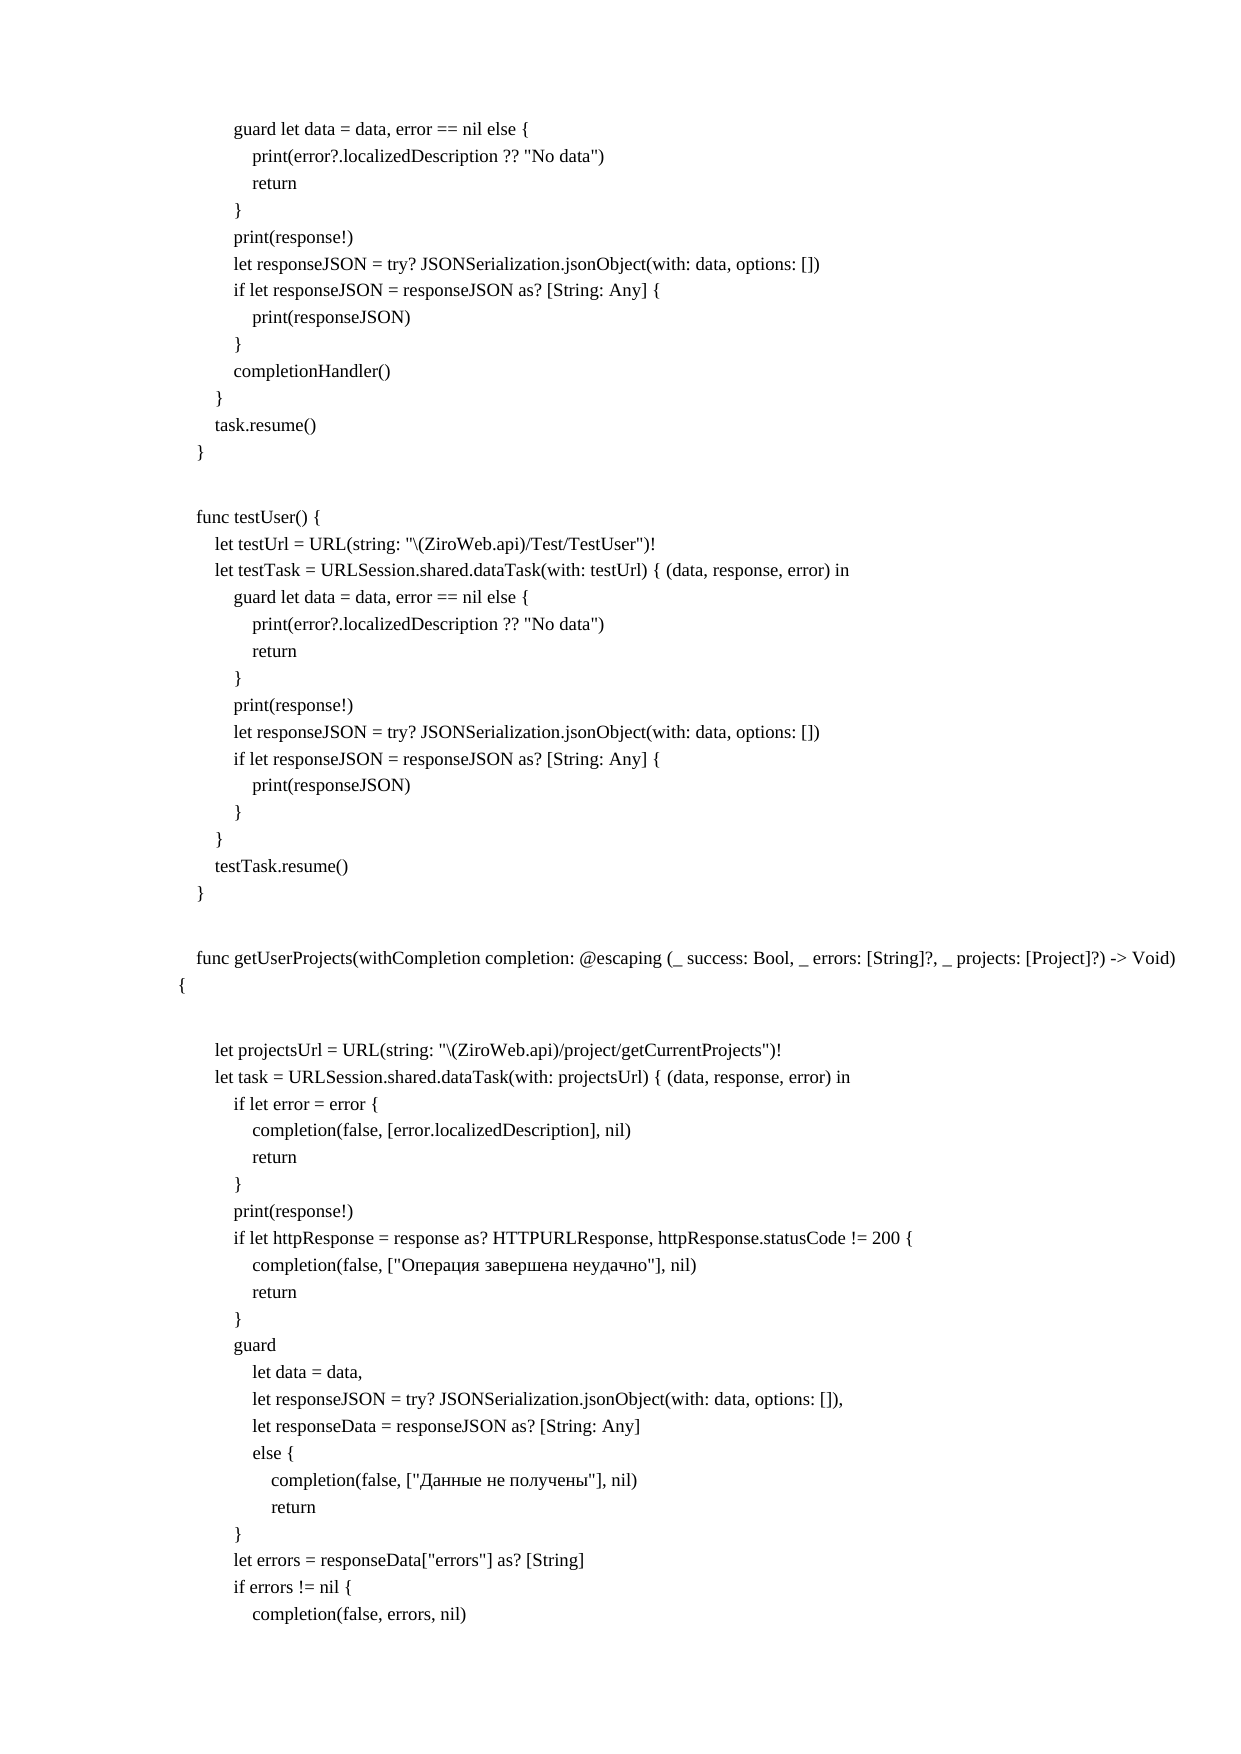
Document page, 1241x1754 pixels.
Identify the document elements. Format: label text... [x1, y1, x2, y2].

text } [177, 1307, 1181, 1329]
text let task = URLSession.shared.dataTask(with: projectsUrl) { (data, response, error) in [177, 1066, 1181, 1087]
text return [177, 1496, 1181, 1517]
text } [177, 1173, 1181, 1195]
text if errors != nil { [177, 1576, 1181, 1598]
text } [177, 667, 1181, 688]
text if let responseJSON = responseJSON as? [String: Any] { [177, 279, 1181, 301]
text completionHandler() [177, 360, 1181, 382]
text if let httpResponse = response as? HTTPURLResponse, httpResponse.statusCode != 200 { [177, 1227, 1181, 1248]
text return [177, 640, 1181, 662]
text print(responseJSON) [177, 774, 1181, 796]
text completion(false, errors, nil) [177, 1603, 1181, 1625]
text } [177, 1522, 1181, 1544]
text let responseJSON = try? JSONSerialization.jsonObject(with: data, options: []) [177, 721, 1181, 742]
text let data = data, [177, 1361, 1181, 1383]
text } [177, 801, 1181, 823]
text return [177, 172, 1181, 193]
text func testUser() { [177, 506, 1181, 527]
text guard let data = data, error == nil else { [177, 586, 1181, 608]
text return [177, 1146, 1181, 1168]
text testTask.resume() [177, 855, 1181, 877]
text let errors = responseData["errors"] as? [String] [177, 1549, 1181, 1571]
text print(response!) [177, 694, 1181, 715]
text let testTask = URLSession.shared.dataTask(with: testUrl) { (data, response, error) in [177, 559, 1181, 581]
text let projectsUrl = URL(string: "\(ZiroWeb.api)/project/getCurrentProjects")! [177, 1039, 1181, 1060]
text } [177, 333, 1181, 355]
text print(responseJSON) [177, 306, 1181, 328]
text let responseData = responseJSON as? [String: Any] [177, 1415, 1181, 1437]
text let responseJSON = try? JSONSerialization.jsonObject(with: data, options: []), [177, 1388, 1181, 1410]
text let responseJSON = try? JSONSerialization.jsonObject(with: data, options: []) [177, 252, 1181, 274]
text print(error?.localizedDescription ?? "No data") [177, 145, 1181, 167]
text completion(false, ["Операция завершена неудачно"], nil) [177, 1254, 1181, 1275]
text } [177, 882, 1181, 903]
text print(error?.localizedDescription ?? "No data") [177, 613, 1181, 635]
text } [177, 387, 1181, 408]
text completion(false, [error.localizedDescription], nil) [177, 1119, 1181, 1141]
text } [177, 828, 1181, 850]
text print(response!) [177, 226, 1181, 247]
text task.resume() [177, 414, 1181, 435]
text guard let data = data, error == nil else { [177, 118, 1181, 140]
text guard [177, 1334, 1181, 1356]
text } [177, 199, 1181, 220]
text } [177, 441, 1181, 462]
text print(response!) [177, 1200, 1181, 1222]
text completion(false, ["Данные не получены"], nil) [177, 1469, 1181, 1490]
text func getUserProjects(withCompletion completion: @escaping (_ success: Bool, _ errors: [String]?, _ projects: [Project]?) -> Void) { [177, 947, 1181, 995]
text else { [177, 1442, 1181, 1463]
text let testUrl = URL(string: "\(ZiroWeb.api)/Test/TestUser")! [177, 532, 1181, 554]
text return [177, 1281, 1181, 1302]
text if let responseJSON = responseJSON as? [String: Any] { [177, 747, 1181, 769]
text if let error = error { [177, 1092, 1181, 1114]
